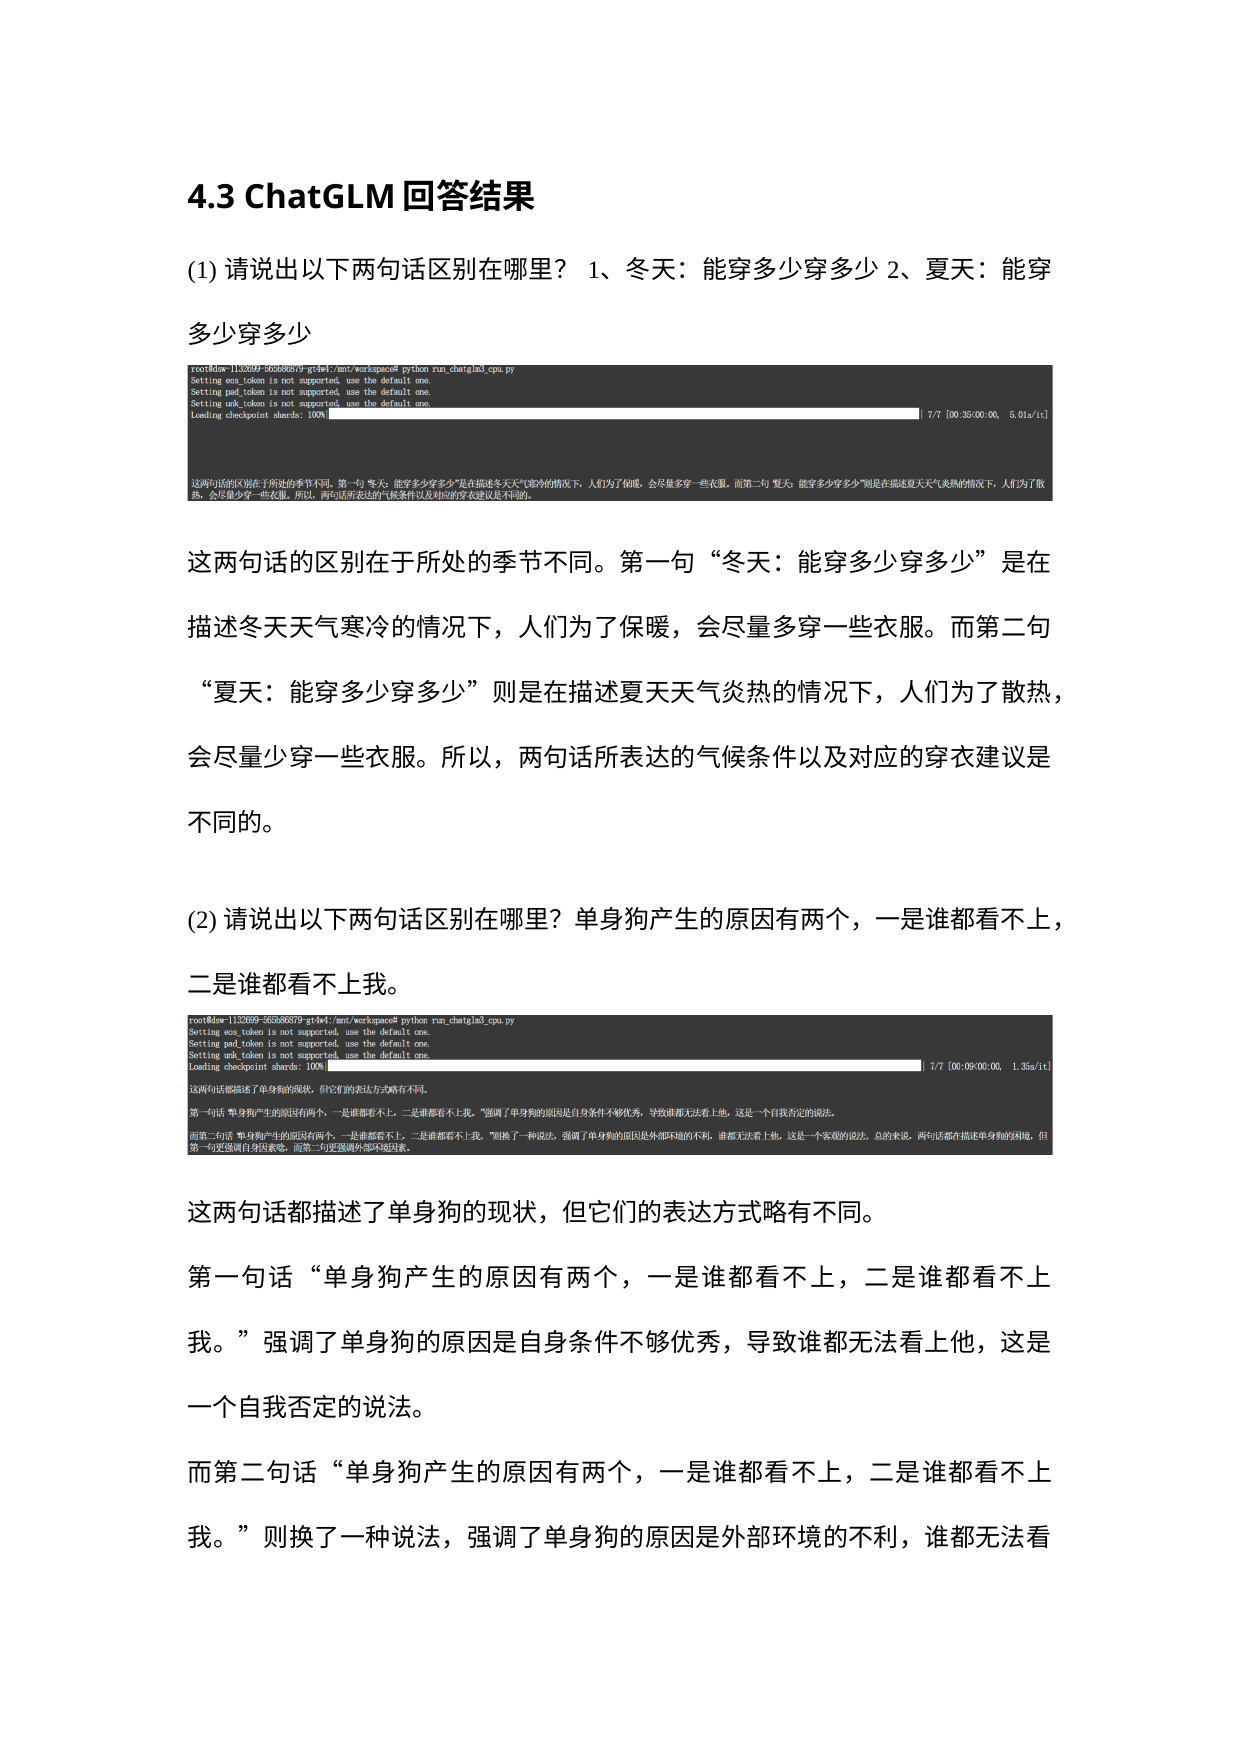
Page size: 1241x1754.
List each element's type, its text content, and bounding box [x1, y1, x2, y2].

text (2) 请说出以下两句话区别在哪里？单身狗产生的原因有两个，一是谁都看不上，二是谁都看不上我。 [187, 885, 1053, 1015]
text 这两句话都描述了单身狗的现状，但它们的表达方式略有不同。 [187, 1178, 1053, 1243]
text 第一句话“单身狗产生的原因有两个，一是谁都看不上，二是谁都看不上我。”强调了单身狗的原因是自身条件不够优秀，导致谁都无法看上他，这是一个自我否定的说法。 [187, 1243, 1053, 1438]
text 这两句话的区别在于所处的季节不同。第一句“冬天：能穿多少穿多少”是在描述冬天天气寒冷的情况下，人们为了保暖，会尽量多穿一些衣服。而第二句“夏天：能穿多少穿多少”则是在描述夏天天气炎热的情况下，人们为了散热，会尽量少穿一些衣服。所以，两句话所表达的气候条件以及对应的穿衣建议是不同的。 [187, 528, 1053, 853]
picture [187, 365, 1053, 501]
text (1) 请说出以下两句话区别在哪里？ 1、冬天：能穿多少穿多少 2、夏天：能穿多少穿多少 [187, 235, 1053, 365]
picture [187, 1015, 1053, 1155]
subtitle 4.3 ChatGLM回答结果 [187, 162, 1053, 227]
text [187, 1438, 1053, 1568]
